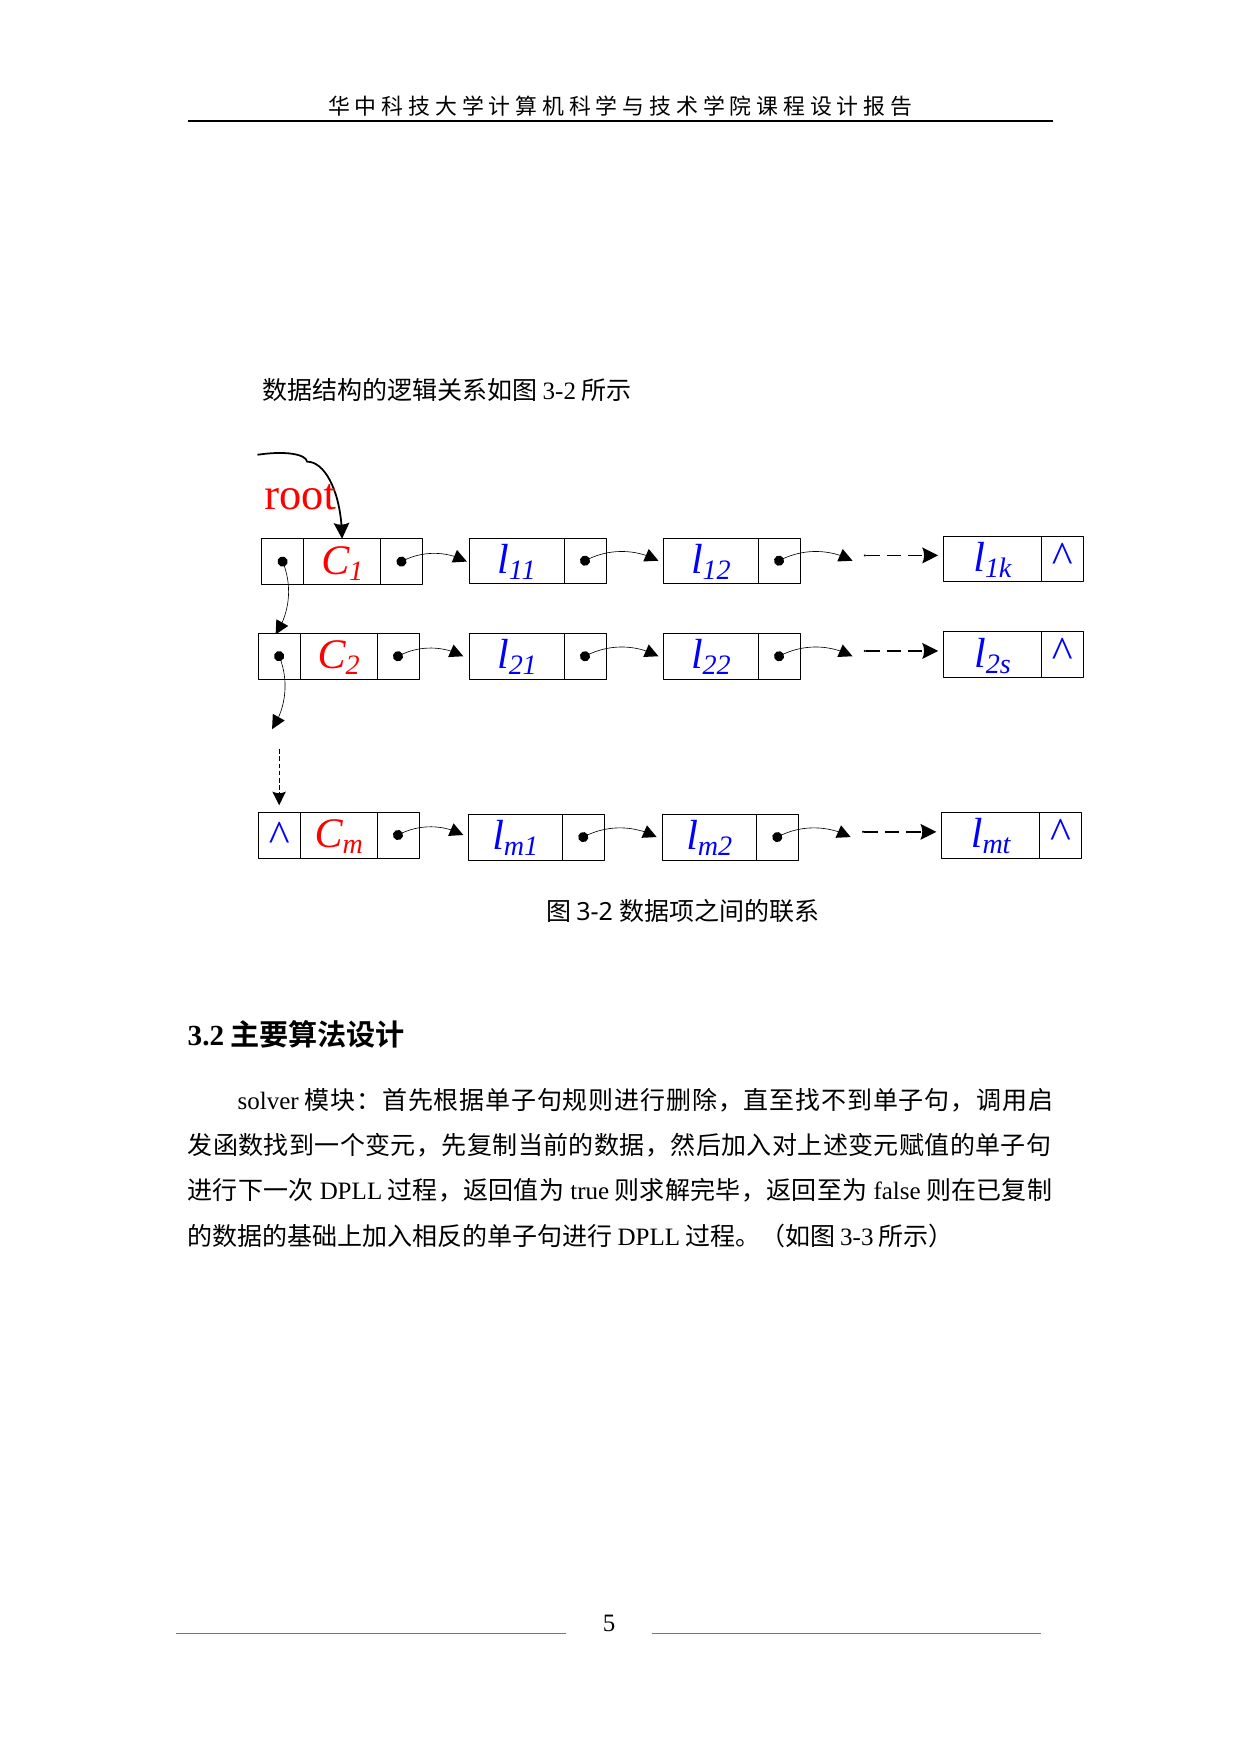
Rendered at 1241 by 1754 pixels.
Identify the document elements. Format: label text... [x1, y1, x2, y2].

text solver模块：首先根据单子句规则进行删除，直至找不到单子句，调用启发函数找到一个变元，先复制当前的数据，然后加入对上述变元赋值的单子句进行下一次DPLL过程，返回值为true则求解完毕，返回至为false则在已复制的数据的基础上加入相反的单子句进行DPLL过程。（如图3-3所示） [187, 1080, 1053, 1252]
text 图3-2 数据项之间的联系 [187, 891, 1053, 928]
text 3.2主要算法设计 [187, 1011, 1053, 1053]
text 数据结构的逻辑关系如图3-2所示 [187, 371, 1053, 407]
